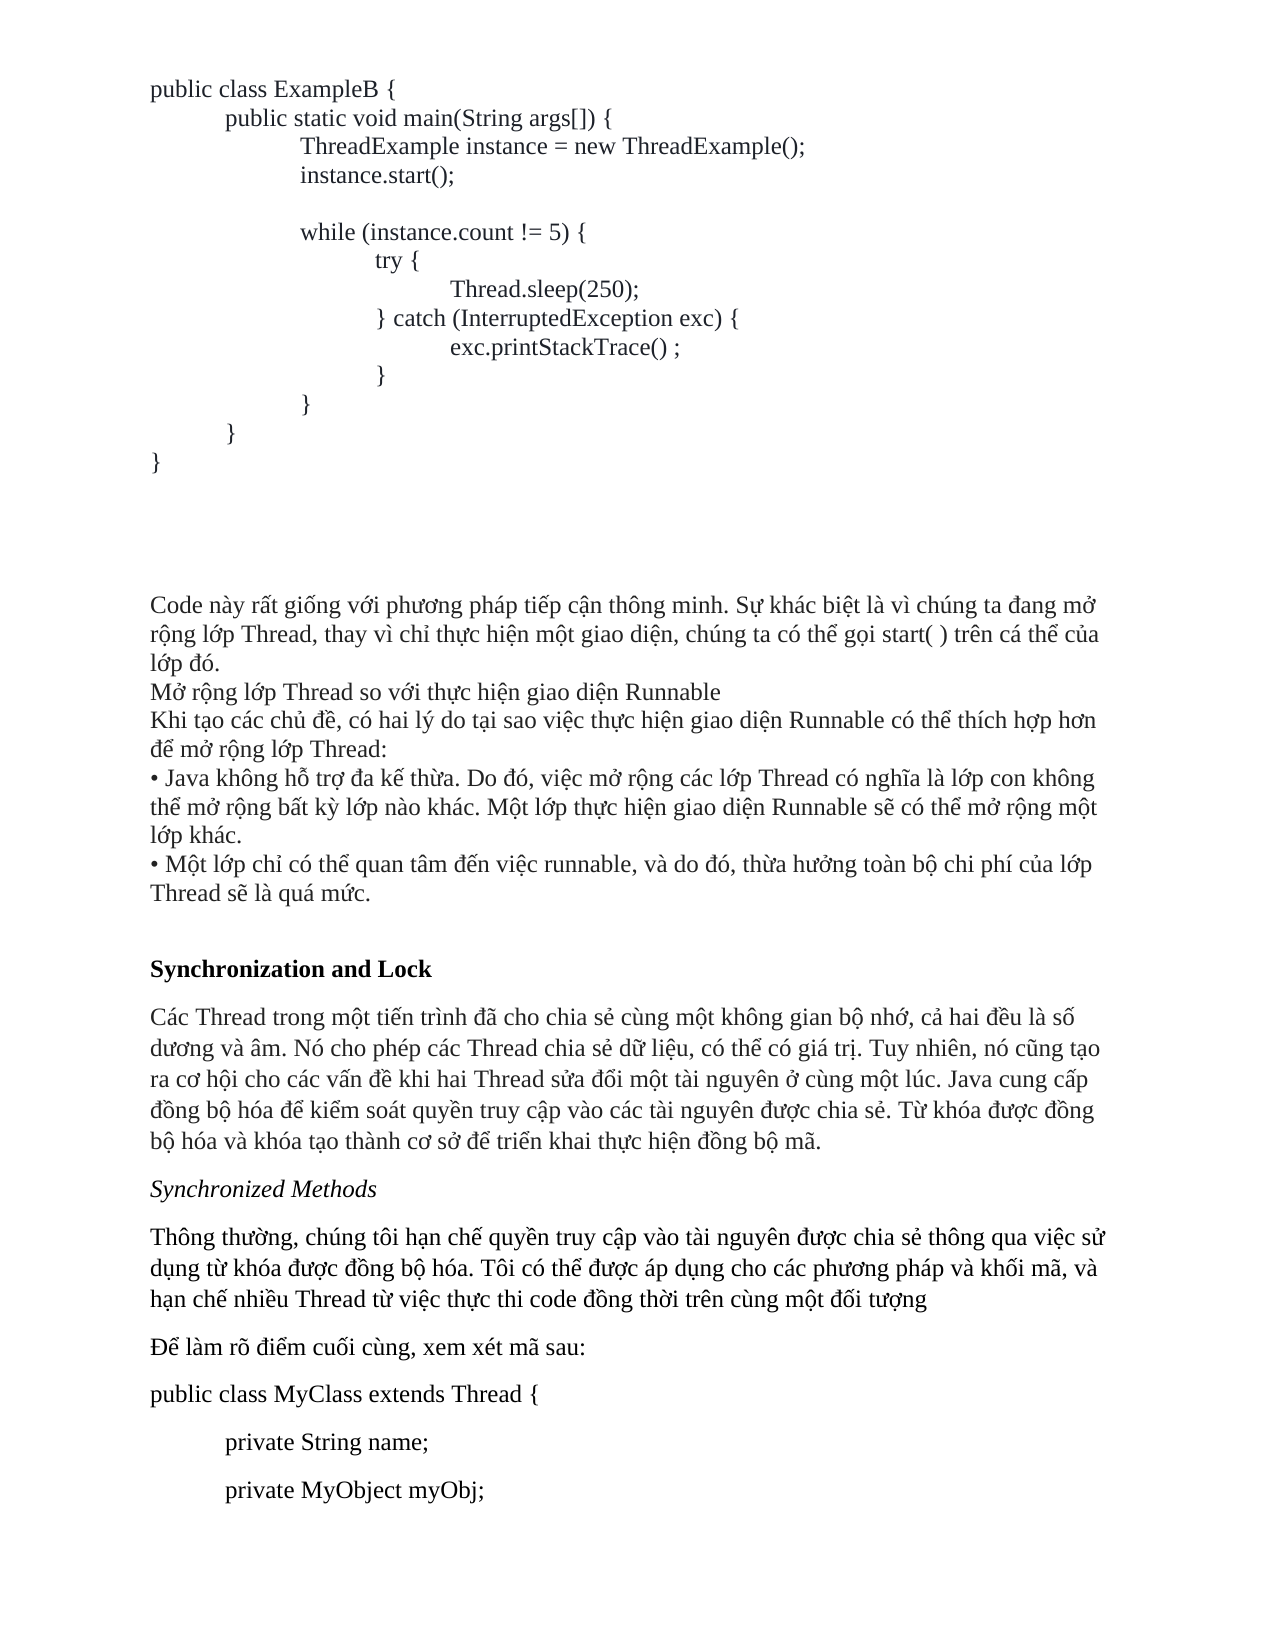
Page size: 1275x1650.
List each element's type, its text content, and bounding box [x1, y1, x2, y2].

text Thread.sleep(250); [150, 274, 1125, 303]
text } catch (InterruptedException exc) { [150, 303, 1125, 332]
text } [150, 389, 1125, 418]
text Mở rộng lớp Thread so với thực hiện giao diện Runnable [150, 677, 1125, 706]
text } [150, 447, 1125, 476]
text private String name; [150, 1427, 1125, 1456]
text exc.printStackTrace() ; [150, 332, 1125, 361]
text } [150, 361, 1125, 389]
text private MyObject myObj; [150, 1475, 1125, 1503]
text instance.start(); [150, 160, 1125, 189]
text } [150, 418, 1125, 447]
text Synchronized Methods [150, 1174, 1125, 1203]
text Để làm rõ điểm cuối cùng, xem xét mã sau: [150, 1332, 1125, 1360]
text Synchronization and Lock [150, 954, 1125, 983]
text while (instance.count != 5) { [150, 217, 1125, 246]
text Khi tạo các chủ đề, có hai lý do tại sao việc thực hiện giao diện Runnable có thể thích hợp hơn để mở rộng lớp Thread: [150, 706, 1125, 763]
text ThreadExample instance = new ThreadExample(); [150, 131, 1125, 160]
text public static void main(String args[]) { [150, 103, 1125, 131]
text public class ExampleB { [150, 74, 1125, 103]
text Các Thread trong một tiến trình đã cho chia sẻ cùng một không gian bộ nhớ, cả hai đều là số dương và âm. Nó cho phép các Thread chia sẻ dữ liệu, có thể có giá trị. Tuy nhiên, nó cũng tạo ra cơ hội cho các vấn đề khi hai Thread sửa đổi một tài nguyên ở cùng một lúc. Java cung cấp đồng bộ hóa để kiểm soát quyền truy cập vào các tài nguyên được chia sẻ. Từ khóa được đồng bộ hóa và khóa tạo thành cơ sở để triển khai thực hiện đồng bộ mã. [150, 1002, 1125, 1155]
text • Java không hỗ trợ đa kế thừa. Do đó, việc mở rộng các lớp Thread có nghĩa là lớp con không thể mở rộng bất kỳ lớp nào khác. Một lớp thực hiện giao diện Runnable sẽ có thể mở rộng một lớp khác. [150, 763, 1125, 849]
text public class MyClass extends Thread { [150, 1379, 1125, 1408]
text Thông thường, chúng tôi hạn chế quyền truy cập vào tài nguyên được chia sẻ thông qua việc sử dụng từ khóa được đồng bộ hóa. Tôi có thể được áp dụng cho các phương pháp và khối mã, và hạn chế nhiều Thread từ việc thực thi code đồng thời trên cùng một đối tượng [150, 1222, 1125, 1313]
text Code này rất giống với phương pháp tiếp cận thông minh. Sự khác biệt là vì chúng ta đang mở rộng lớp Thread, thay vì chỉ thực hiện một giao diện, chúng ta có thể gọi start( ) trên cá thể của lớp đó. [150, 591, 1125, 677]
text try { [150, 246, 1125, 274]
text • Một lớp chỉ có thể quan tâm đến việc runnable, và do đó, thừa hưởng toàn bộ chi phí của lớp Thread sẽ là quá mức. [150, 849, 1125, 907]
